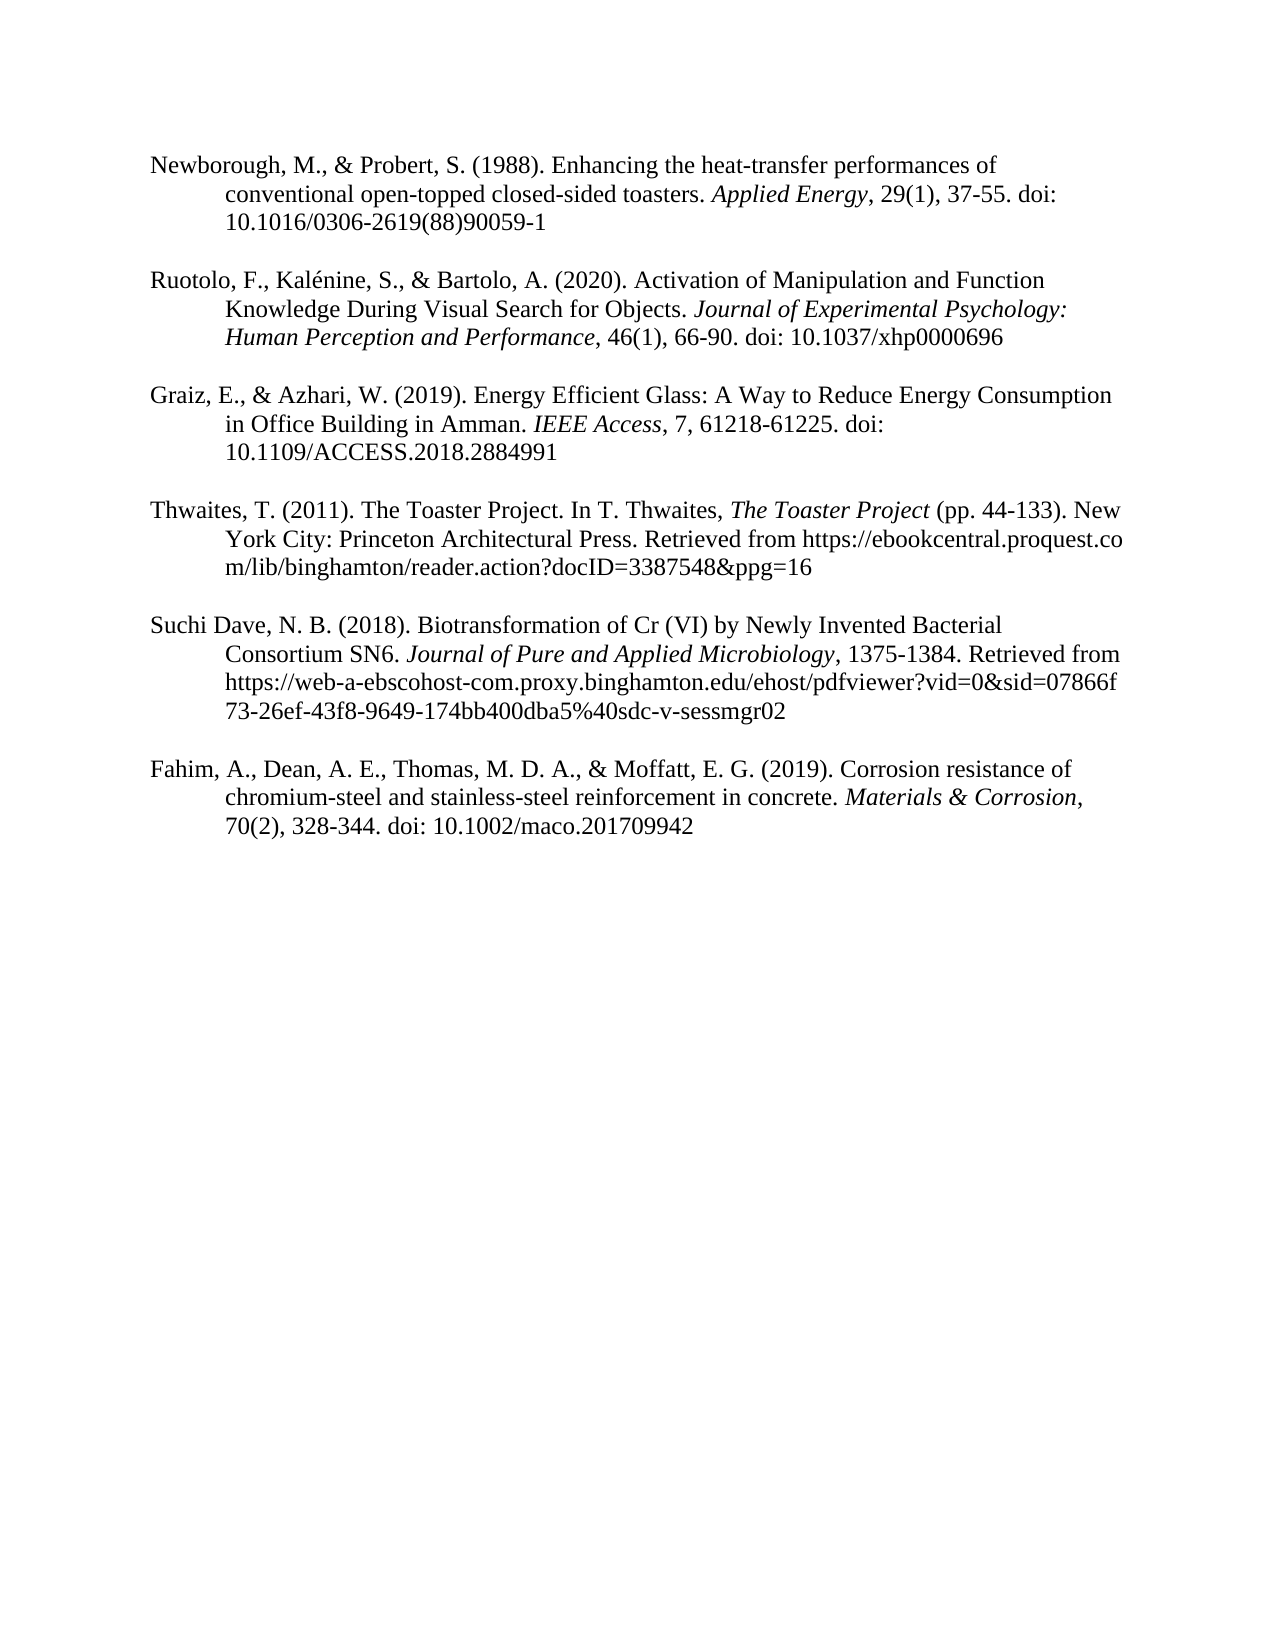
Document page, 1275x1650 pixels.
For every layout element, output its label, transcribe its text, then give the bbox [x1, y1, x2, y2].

text 70(2), 328-344. doi: 10.1002/maco.201709942 [150, 811, 1125, 840]
text https://web-a-ebscohost-com.proxy.binghamton.edu/ehost/pdfviewer?vid=0&sid=07866f [225, 667, 1125, 696]
text Newborough, M., & Probert, S. (1988). Enhancing the heat-transfer performances of [150, 150, 1125, 179]
text Knowledge During Visual Search for Objects. Journal of Experimental Psychology: [150, 294, 1125, 322]
text Fahim, A., Dean, A. E., Thomas, M. D. A., & Moffatt, E. G. (2019). Corrosion resistance of [150, 754, 1125, 782]
text 73-26ef-43f8-9649-174bb400dba5%40sdc-v-sessmgr02 [225, 696, 1125, 725]
text Thwaites, T. (2011). The Toaster Project. In T. Thwaites, The Toaster Project (pp. 44-133). New [150, 495, 1125, 524]
text Consortium SN6. Journal of Pure and Applied Microbiology, 1375-1384. Retrieved from [150, 639, 1125, 667]
text Human Perception and Performance, 46(1), 66-90. doi: 10.1037/xhp0000696 [150, 322, 1125, 351]
text m/lib/binghamton/reader.action?docID=3387548&ppg=16 [150, 552, 1125, 581]
text in Office Building in Amman. IEEE Access, 7, 61218-61225. doi: [150, 409, 1125, 437]
text Suchi Dave, N. B. (2018). Biotransformation of Cr (VI) by Newly Invented Bacterial [150, 610, 1125, 639]
text 10.1109/ACCESS.2018.2884991 [150, 437, 1125, 466]
text chromium-steel and stainless-steel reinforcement in concrete. Materials & Corrosion, [150, 782, 1125, 811]
text York City: Princeton Architectural Press. Retrieved from https://ebookcentral.proquest.co [150, 524, 1125, 552]
text 10.1016/0306-2619(88)90059-1 [150, 207, 1125, 236]
text Ruotolo, F., Kalénine, S., & Bartolo, A. (2020). Activation of Manipulation and Function [150, 265, 1125, 294]
text conventional open-topped closed-sided toasters. Applied Energy, 29(1), 37-55. doi: [150, 179, 1125, 207]
text Graiz, E., & Azhari, W. (2019). Energy Efficient Glass: A Way to Reduce Energy Consumption [150, 380, 1125, 409]
